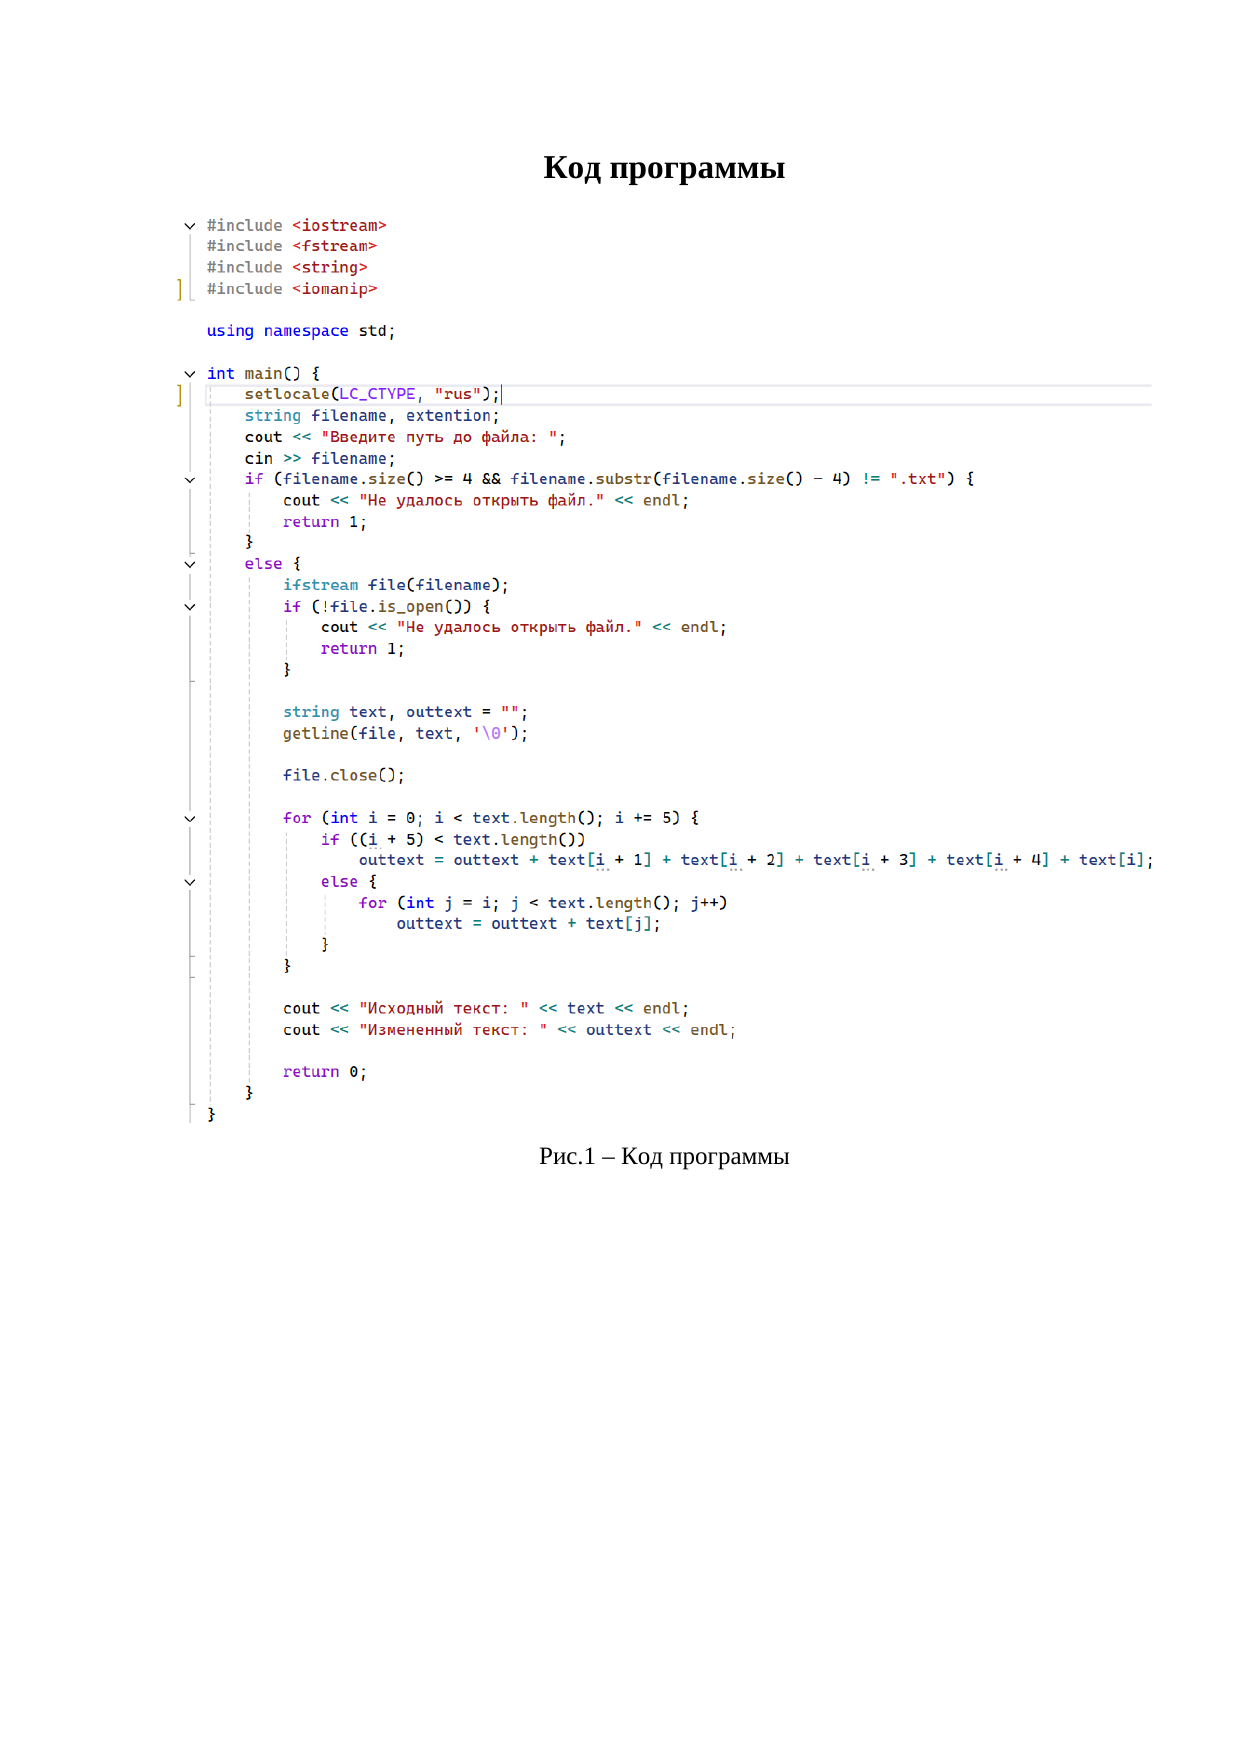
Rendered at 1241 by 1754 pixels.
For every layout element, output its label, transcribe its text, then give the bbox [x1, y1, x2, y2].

subtitle Код программы [177, 148, 1152, 186]
text Рис.1 – Код программы [177, 1141, 1152, 1170]
picture [177, 218, 1152, 1123]
